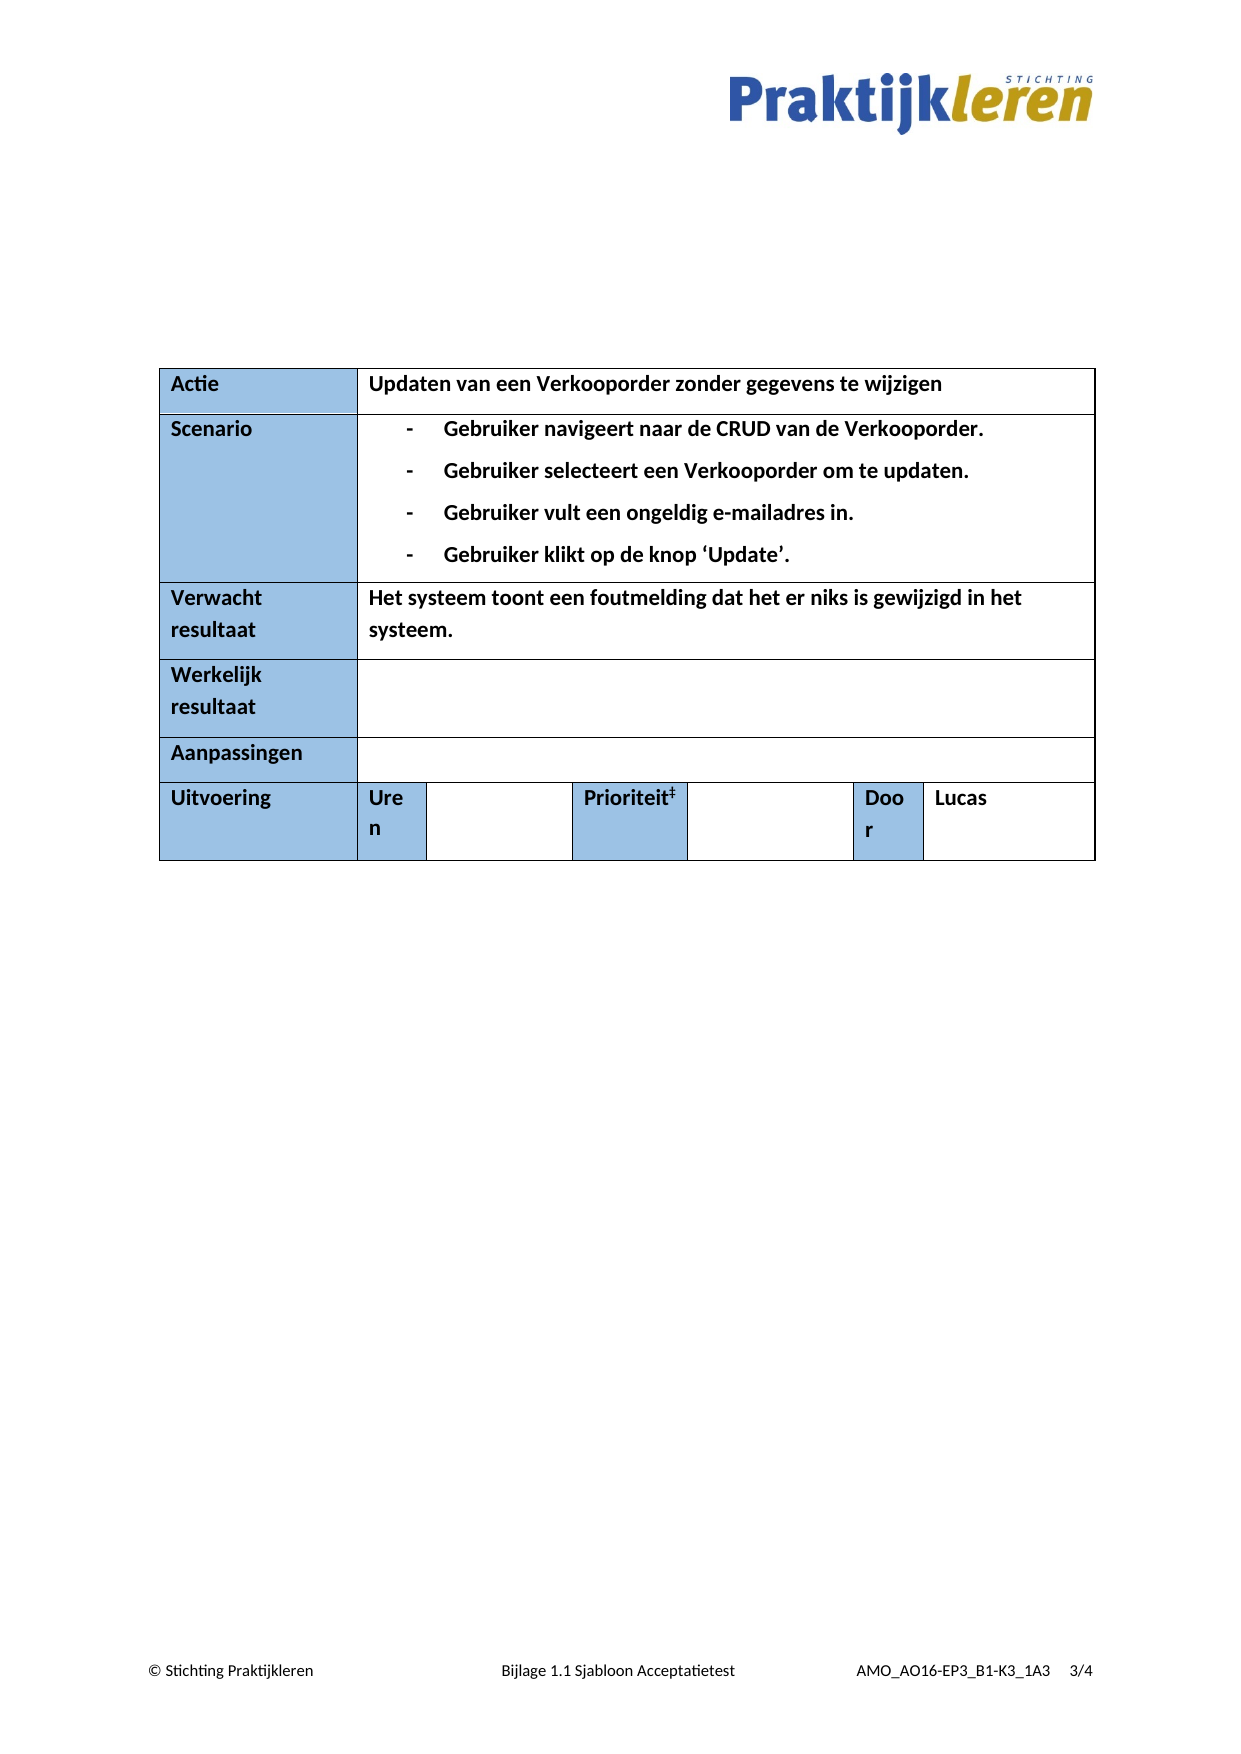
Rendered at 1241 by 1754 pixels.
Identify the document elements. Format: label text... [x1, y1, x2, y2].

table_cell [688, 783, 853, 860]
table_cell Lucas [924, 783, 1094, 860]
table_cell Prioriteit [573, 783, 687, 860]
picture [730, 73, 1093, 135]
table_cell [358, 738, 1094, 782]
table_header Updaten van een Verkooporder zonder gegevens te wijzigen [358, 369, 1094, 413]
table_cell Scenario [160, 415, 357, 582]
table_cell Uren [358, 783, 426, 860]
table_cell Aanpassingen [160, 738, 357, 782]
table_cell Werkelijk resultaat [160, 660, 357, 737]
table_cell Verwacht resultaat [160, 583, 357, 659]
table_cell Gebruiker navigeert naar de CRUD van de Verkooporder. Gebruiker selecteert een Verkooporder om te updaten. Gebruiker vult een ongeldig e-mailadres in. Gebruiker klikt op de knop ‘Update’. [358, 415, 1094, 582]
table_cell [358, 660, 1094, 737]
table_cell Uitvoering [160, 783, 357, 860]
table_cell [427, 783, 572, 860]
table_header Actie [160, 369, 357, 413]
table_cell Het systeem toont een foutmelding dat het er niks is gewijzigd in het systeem. [358, 583, 1094, 659]
table_cell Door [854, 783, 923, 860]
